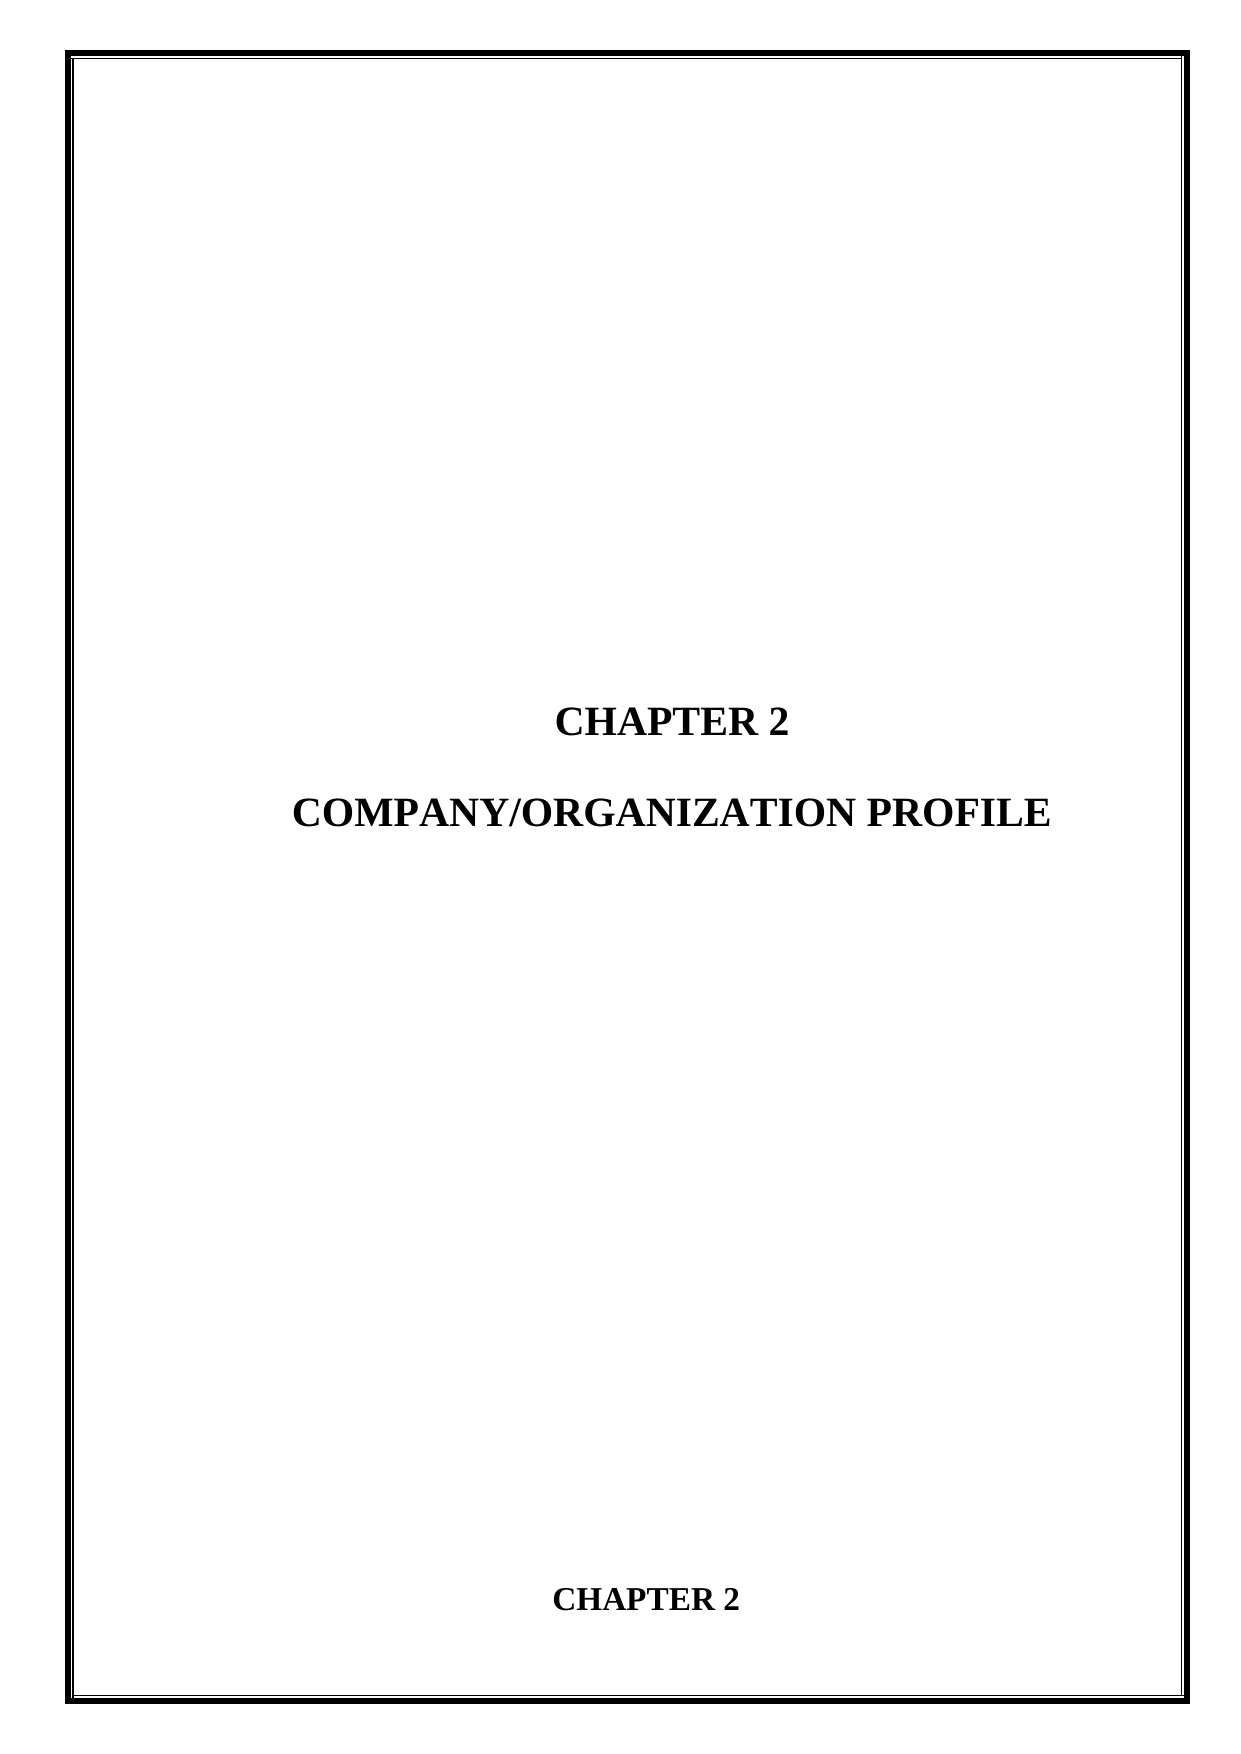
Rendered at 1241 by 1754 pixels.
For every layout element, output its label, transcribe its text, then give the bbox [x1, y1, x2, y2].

text CHAPTER 2 [177, 697, 1166, 745]
text CHAPTER 2 [477, 1579, 1157, 1617]
text COMPANY/ORGANIZATION PROFILE [177, 787, 1166, 835]
